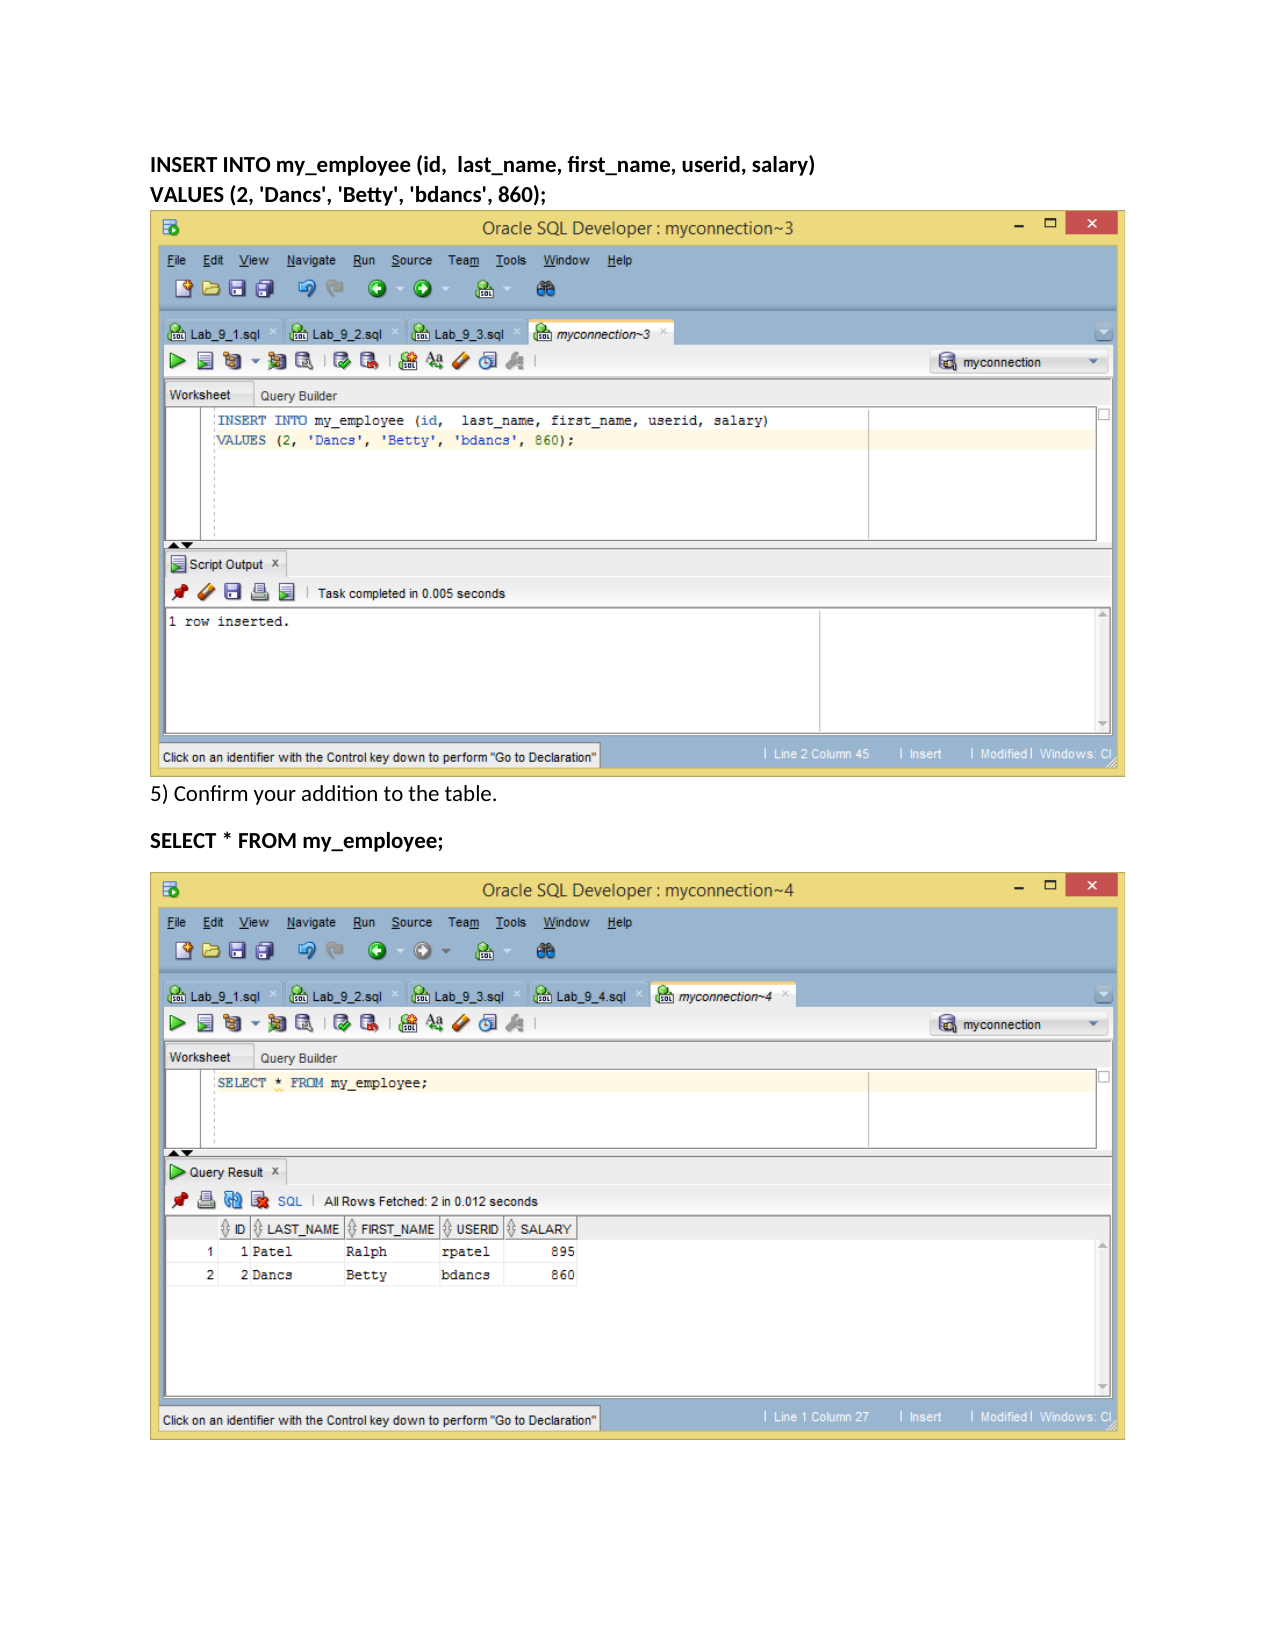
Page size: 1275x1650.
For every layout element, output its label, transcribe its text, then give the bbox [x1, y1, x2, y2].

text INSERT INTO my_employee (id, last_name, first_name, userid, salary) [150, 150, 1125, 178]
text SELECT * FROM my_employee; [150, 826, 1125, 854]
picture [150, 872, 1125, 1440]
text VALUES (2, 'Dancs', 'Betty', 'bdancs', 860); [150, 180, 1125, 208]
picture [150, 210, 1125, 777]
text 5) Confirm your addition to the table. [150, 779, 1125, 807]
